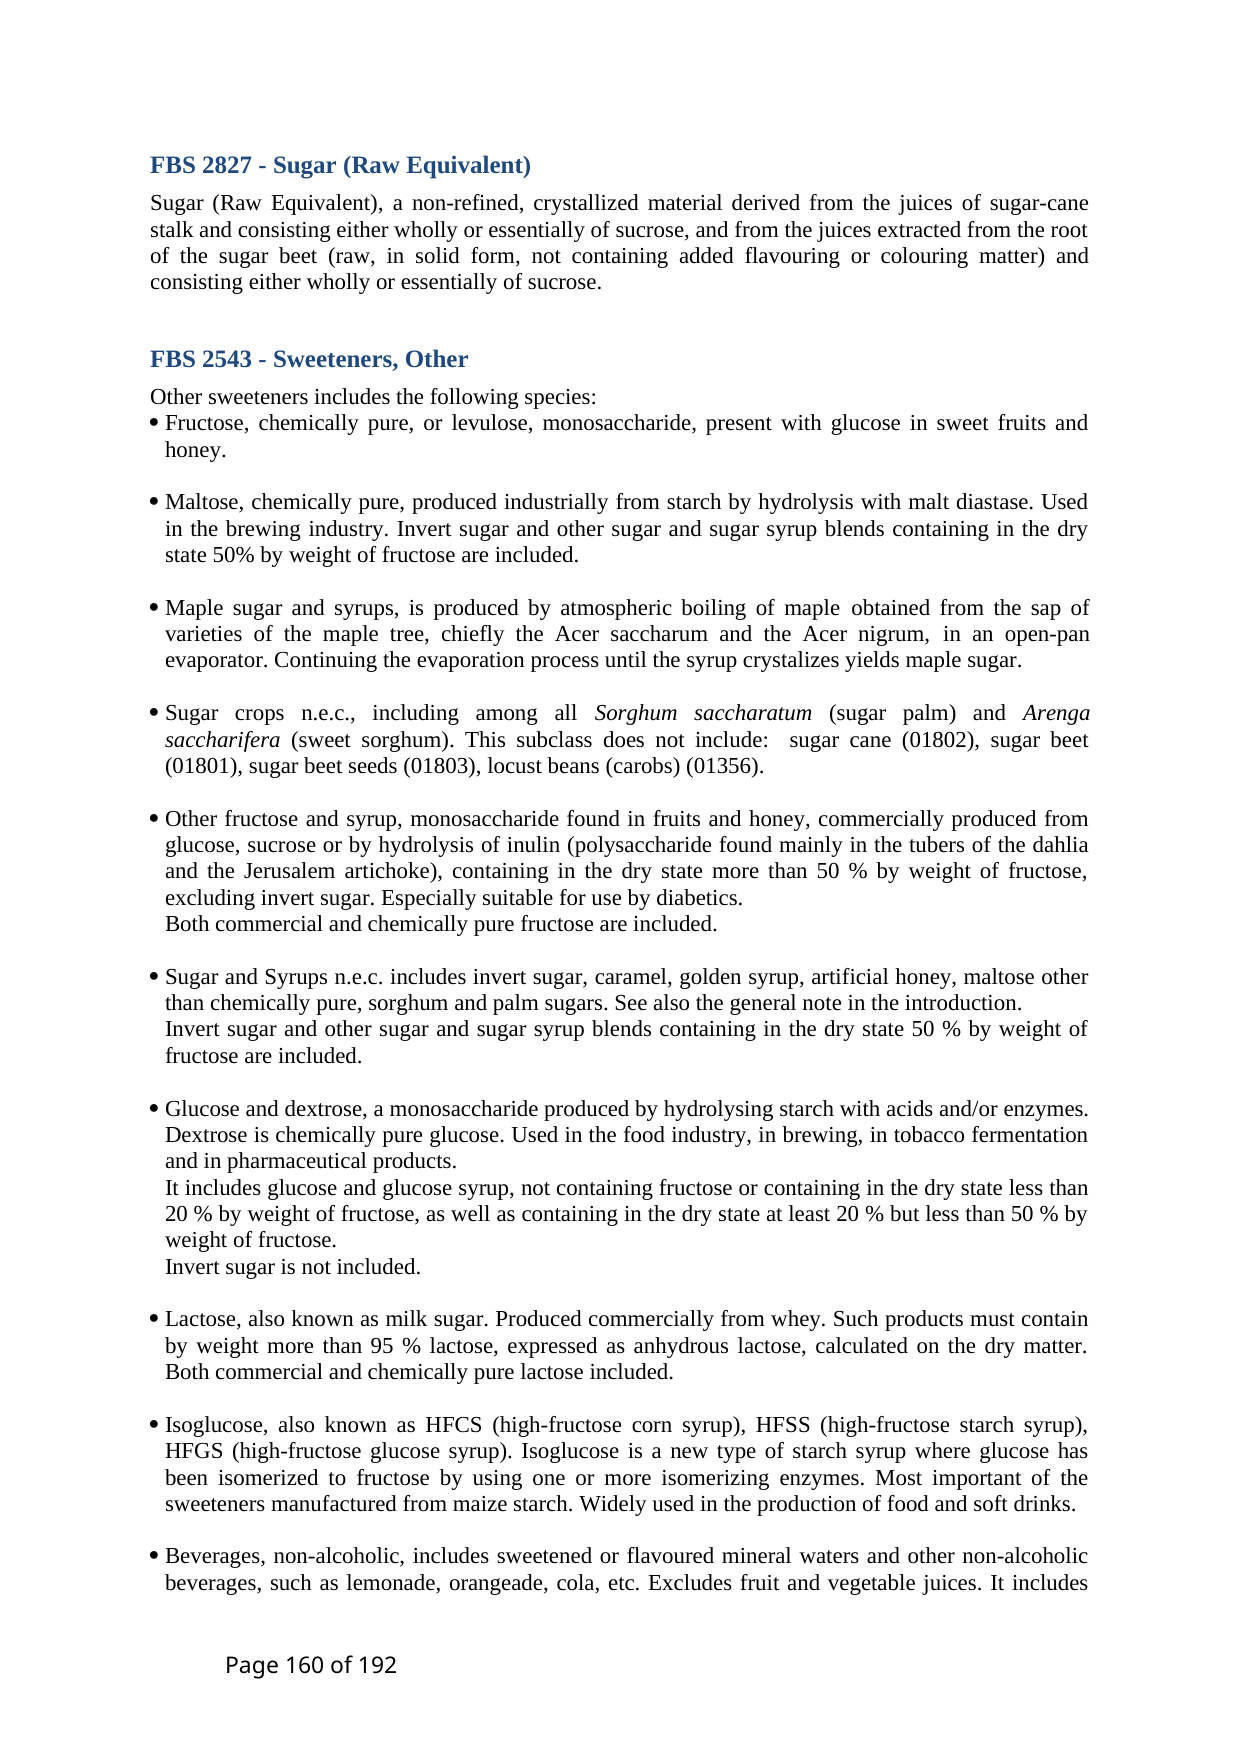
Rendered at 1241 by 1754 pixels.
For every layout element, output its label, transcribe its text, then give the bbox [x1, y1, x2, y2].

text Other sweeteners includes the following species: [150, 383, 1090, 409]
list Invert sugar and other sugar and sugar syrup blends containing in the dry state 50 % by weight of fructose are included. [165, 1016, 1090, 1068]
list Maple sugar and syrups, is produced by atmospheric boiling of maple obtained from the sap of varieties of the maple tree, chiefly the Acer saccharum and the Acer nigrum, in an open-pan evaporator. Continuing the evaporation process until the syrup crystalizes yields maple sugar. [150, 594, 1090, 673]
list Isoglucose, also known as HFCS (high-fructose corn syrup), HFSS (high-fructose starch syrup), HFGS (high-fructose glucose syrup). Isoglucose is a new type of starch syrup where glucose has been isomerized to fructose by using one or more isomerizing enzymes. Most important of the sweeteners manufactured from maize starch. Widely used in the production of food and soft drinks. [150, 1411, 1090, 1516]
list Lactose, also known as milk sugar. Produced commercially from whey. Such products must contain by weight more than 95 % lactose, expressed as anhydrous lactose, calculated on the dry matter. Both commercial and chemically pure lactose included. [150, 1305, 1090, 1384]
list Sugar and Syrups n.e.c. includes invert sugar, caramel, golden syrup, artificial honey, maltose other than chemically pure, sorghum and palm sugars. See also the general note in the introduction. [150, 963, 1090, 1016]
list Maltose, chemically pure, produced industrially from starch by hydrolysis with malt diastase. Used in the brewing industry. Invert sugar and other sugar and sugar syrup blends containing in the dry state 50% by weight of fructose are included. [150, 488, 1090, 567]
list Sugar crops n.e.c., including among all Sorghum saccharatum (sugar palm) and Arenga saccharifera (sweet sorghum). This subclass does not include: sugar cane (01802), sugar beet (01801), sugar beet seeds (01803), locust beans (carobs) (01356). [150, 699, 1090, 778]
text Sugar (Raw Equivalent), a non-refined, crystallized material derived from the juices of sugar-cane stalk and consisting either wholly or essentially of sucrose, and from the juices extracted from the root of the sugar beet (raw, in solid form, not containing added flavouring or colouring matter) and consisting either wholly or essentially of sucrose. [150, 189, 1090, 295]
subtitle FBS 2543 - Sweeteners, Other [150, 344, 1090, 372]
list It includes glucose and glucose syrup, not containing fructose or containing in the dry state less than 20 % by weight of fructose, as well as containing in the dry state at least 20 % but less than 50 % by weight of fructose. [165, 1174, 1090, 1253]
list Fructose, chemically pure, or levulose, monosaccharide, present with glucose in sweet fruits and honey. [150, 409, 1090, 462]
list Glucose and dextrose, a monosaccharide produced by hydrolysing starch with acids and/or enzymes. Dextrose is chemically pure glucose. Used in the food industry, in brewing, in tobacco fermentation and in pharmaceutical products. [150, 1094, 1090, 1174]
subtitle FBS 2827 - Sugar (Raw Equivalent) [150, 150, 1090, 179]
list Both commercial and chemically pure fructose are included. [165, 910, 1090, 936]
list Invert sugar is not included. [165, 1253, 1090, 1279]
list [150, 1543, 1090, 1595]
list Other fructose and syrup, monosaccharide found in fruits and honey, commercially produced from glucose, sucrose or by hydrolysis of inulin (polysaccharide found mainly in the tubers of the dahlia and the Jerusalem artichoke), containing in the dry state more than 50 % by weight of fructose, excluding invert sugar. Especially suitable for use by diabetics. [150, 805, 1090, 910]
